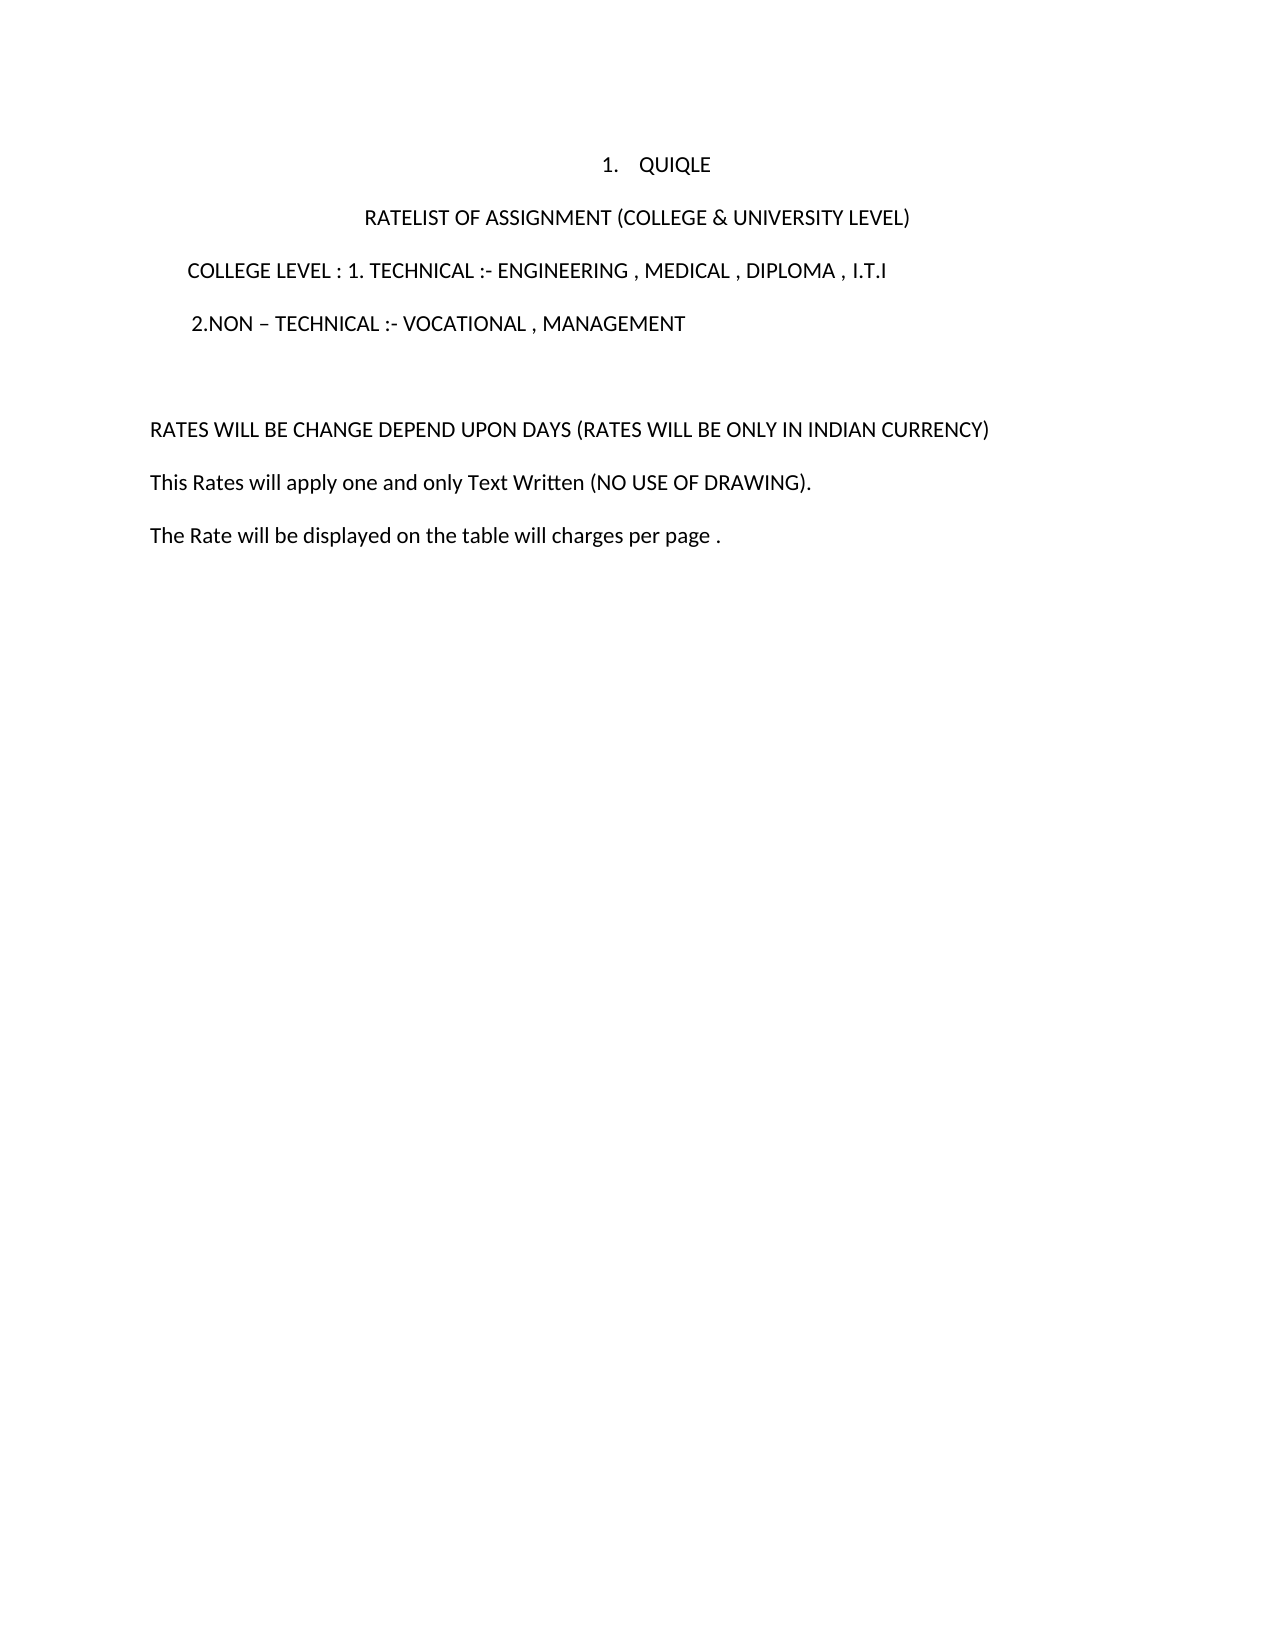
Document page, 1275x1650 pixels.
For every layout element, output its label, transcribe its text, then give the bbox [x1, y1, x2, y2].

text COLLEGE LEVEL : 1. TECHNICAL :- ENGINEERING , MEDICAL , DIPLOMA , I.T.I [187, 256, 1125, 284]
text RATES WILL BE CHANGE DEPEND UPON DAYS (RATES WILL BE ONLY IN INDIAN CURRENCY) [150, 415, 1125, 443]
text 2.NON – TECHNICAL :- VOCATIONAL , MANAGEMENT [150, 309, 1125, 337]
text The Rate will be displayed on the table will charges per page . [150, 521, 1125, 549]
text This Rates will apply one and only Text Written (NO USE OF DRAWING). [150, 468, 1125, 496]
text RATELIST OF ASSIGNMENT (COLLEGE & UNIVERSITY LEVEL) [150, 203, 1125, 231]
list QUIQLE [187, 150, 1125, 178]
